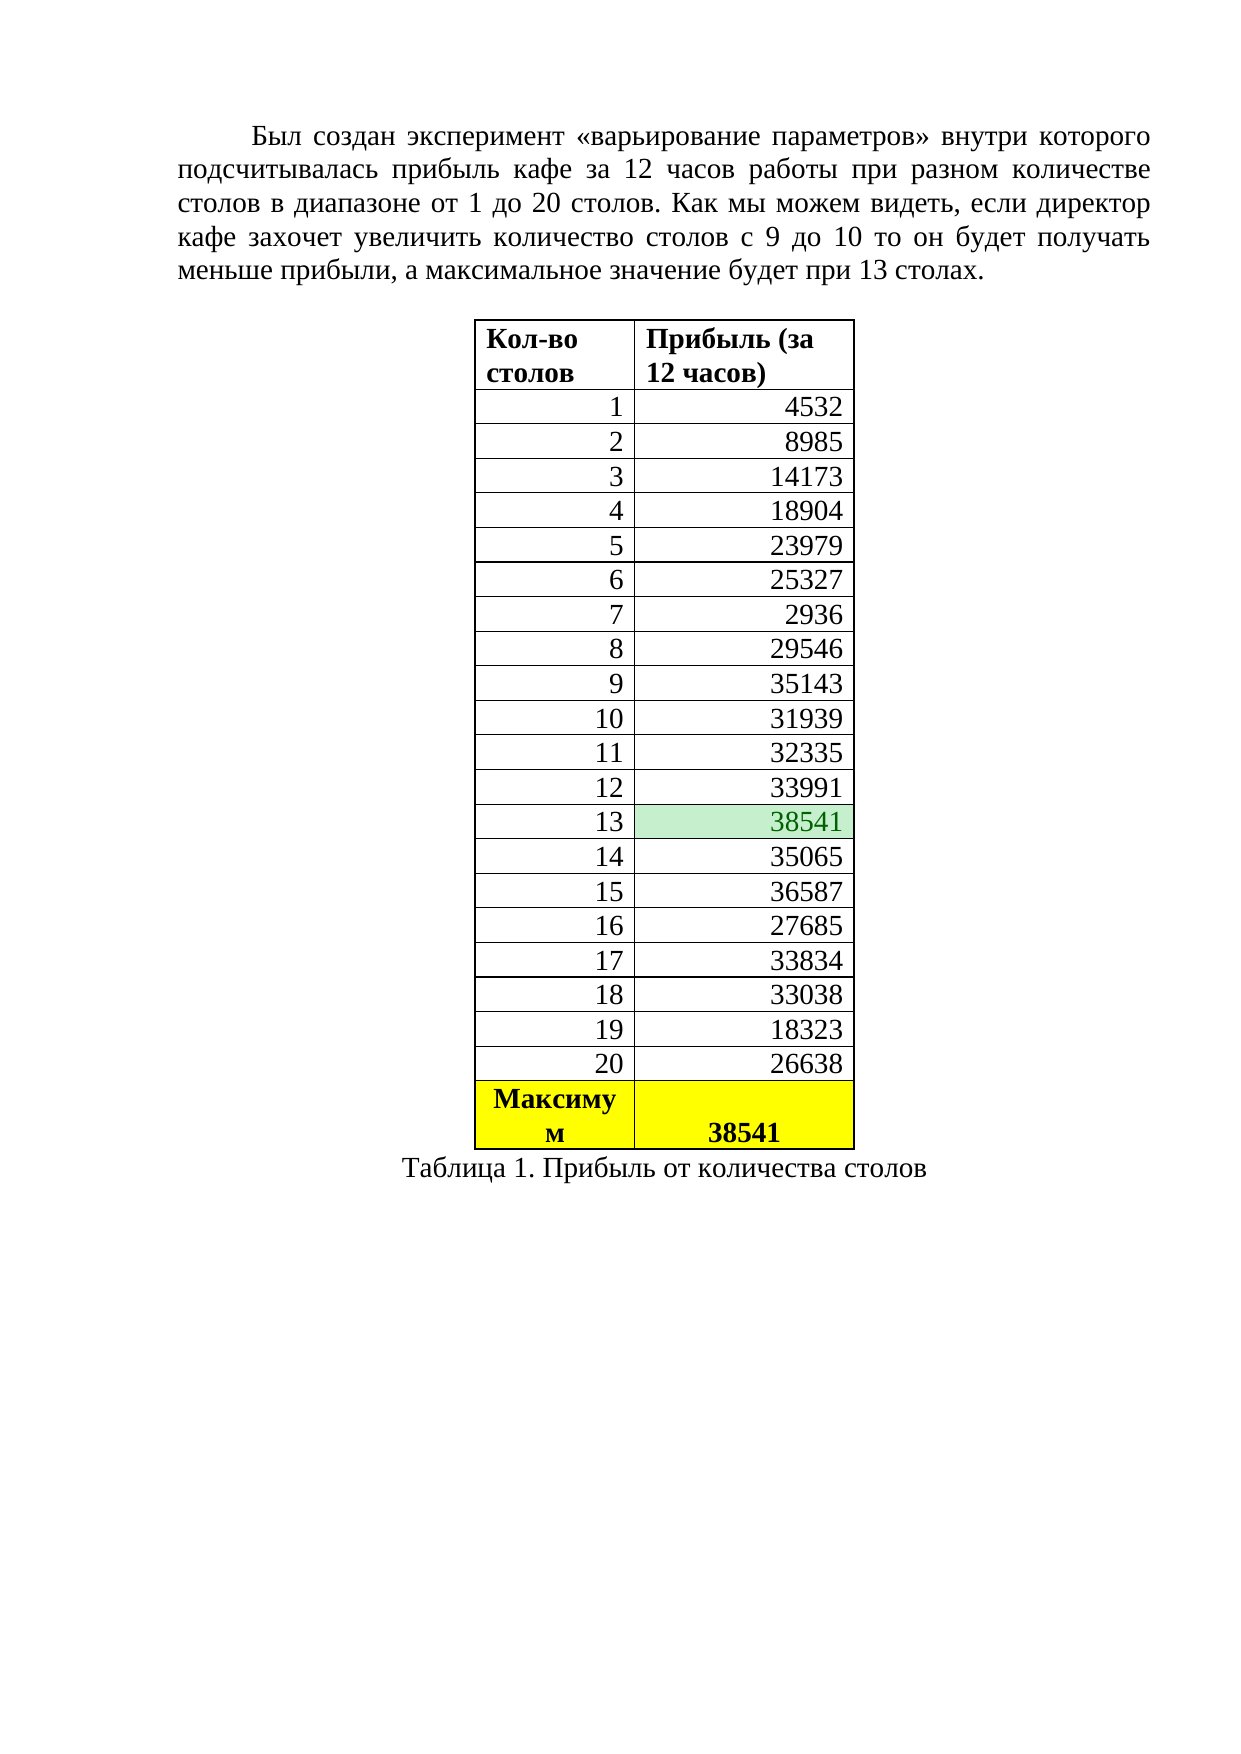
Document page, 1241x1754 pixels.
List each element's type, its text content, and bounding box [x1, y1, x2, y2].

table_cell 12 [476, 770, 634, 803]
table_cell Максимум [476, 1081, 634, 1148]
table_cell 18 [476, 978, 634, 1011]
table_cell 15 [476, 874, 634, 907]
table_cell 8985 [635, 424, 853, 458]
table_cell 18904 [635, 493, 853, 527]
table_cell 33834 [635, 943, 853, 976]
table_cell 9 [476, 666, 634, 700]
table_cell 11 [476, 735, 634, 769]
table_cell 2936 [635, 597, 853, 631]
table_cell 18323 [635, 1012, 853, 1046]
table_cell 35065 [635, 839, 853, 873]
table_cell 20 [476, 1047, 634, 1080]
table_cell 13 [476, 805, 634, 838]
table_cell 7 [476, 597, 634, 631]
table_cell 33038 [635, 978, 853, 1011]
table_cell 4532 [635, 390, 853, 423]
table_cell 27685 [635, 908, 853, 942]
table_cell 31939 [635, 701, 853, 734]
table_cell 29546 [635, 632, 853, 665]
table_cell 38541 [635, 805, 853, 838]
table_cell 35143 [635, 666, 853, 700]
table_cell 14173 [635, 459, 853, 492]
table_cell 26638 [635, 1047, 853, 1080]
table_cell 38541 [635, 1081, 853, 1148]
table_cell 14 [476, 839, 634, 873]
table_cell 17 [476, 943, 634, 976]
table_cell 6 [476, 563, 634, 596]
table_cell 8 [476, 632, 634, 665]
table_cell 1 [476, 390, 634, 423]
table_cell 25327 [635, 563, 853, 596]
table_cell 4 [476, 493, 634, 527]
table_cell 36587 [635, 874, 853, 907]
table_cell 23979 [635, 528, 853, 561]
text Таблица 1. Прибыль от количества столов [177, 1150, 1152, 1184]
table_cell 32335 [635, 735, 853, 769]
table_cell 16 [476, 908, 634, 942]
table_cell 5 [476, 528, 634, 561]
table_cell 33991 [635, 770, 853, 803]
table_cell 3 [476, 459, 634, 492]
table_cell 10 [476, 701, 634, 734]
text Был создан эксперимент «варьирование параметров» внутри которого подсчитывалась прибыль кафе за 12 часов работы при разном количестве столов в диапазоне от 1 до 20 столов. Как мы можем видеть, если директор кафе захочет увеличить количество столов с 9 до 10 то он будет получать меньше прибыли, а максимальное значение будет при 13 столах. [177, 118, 1152, 286]
table_header Прибыль (за 12 часов) [635, 321, 853, 388]
table_cell 2 [476, 424, 634, 458]
table_header Кол-во столов [476, 321, 634, 388]
table_cell 19 [476, 1012, 634, 1046]
